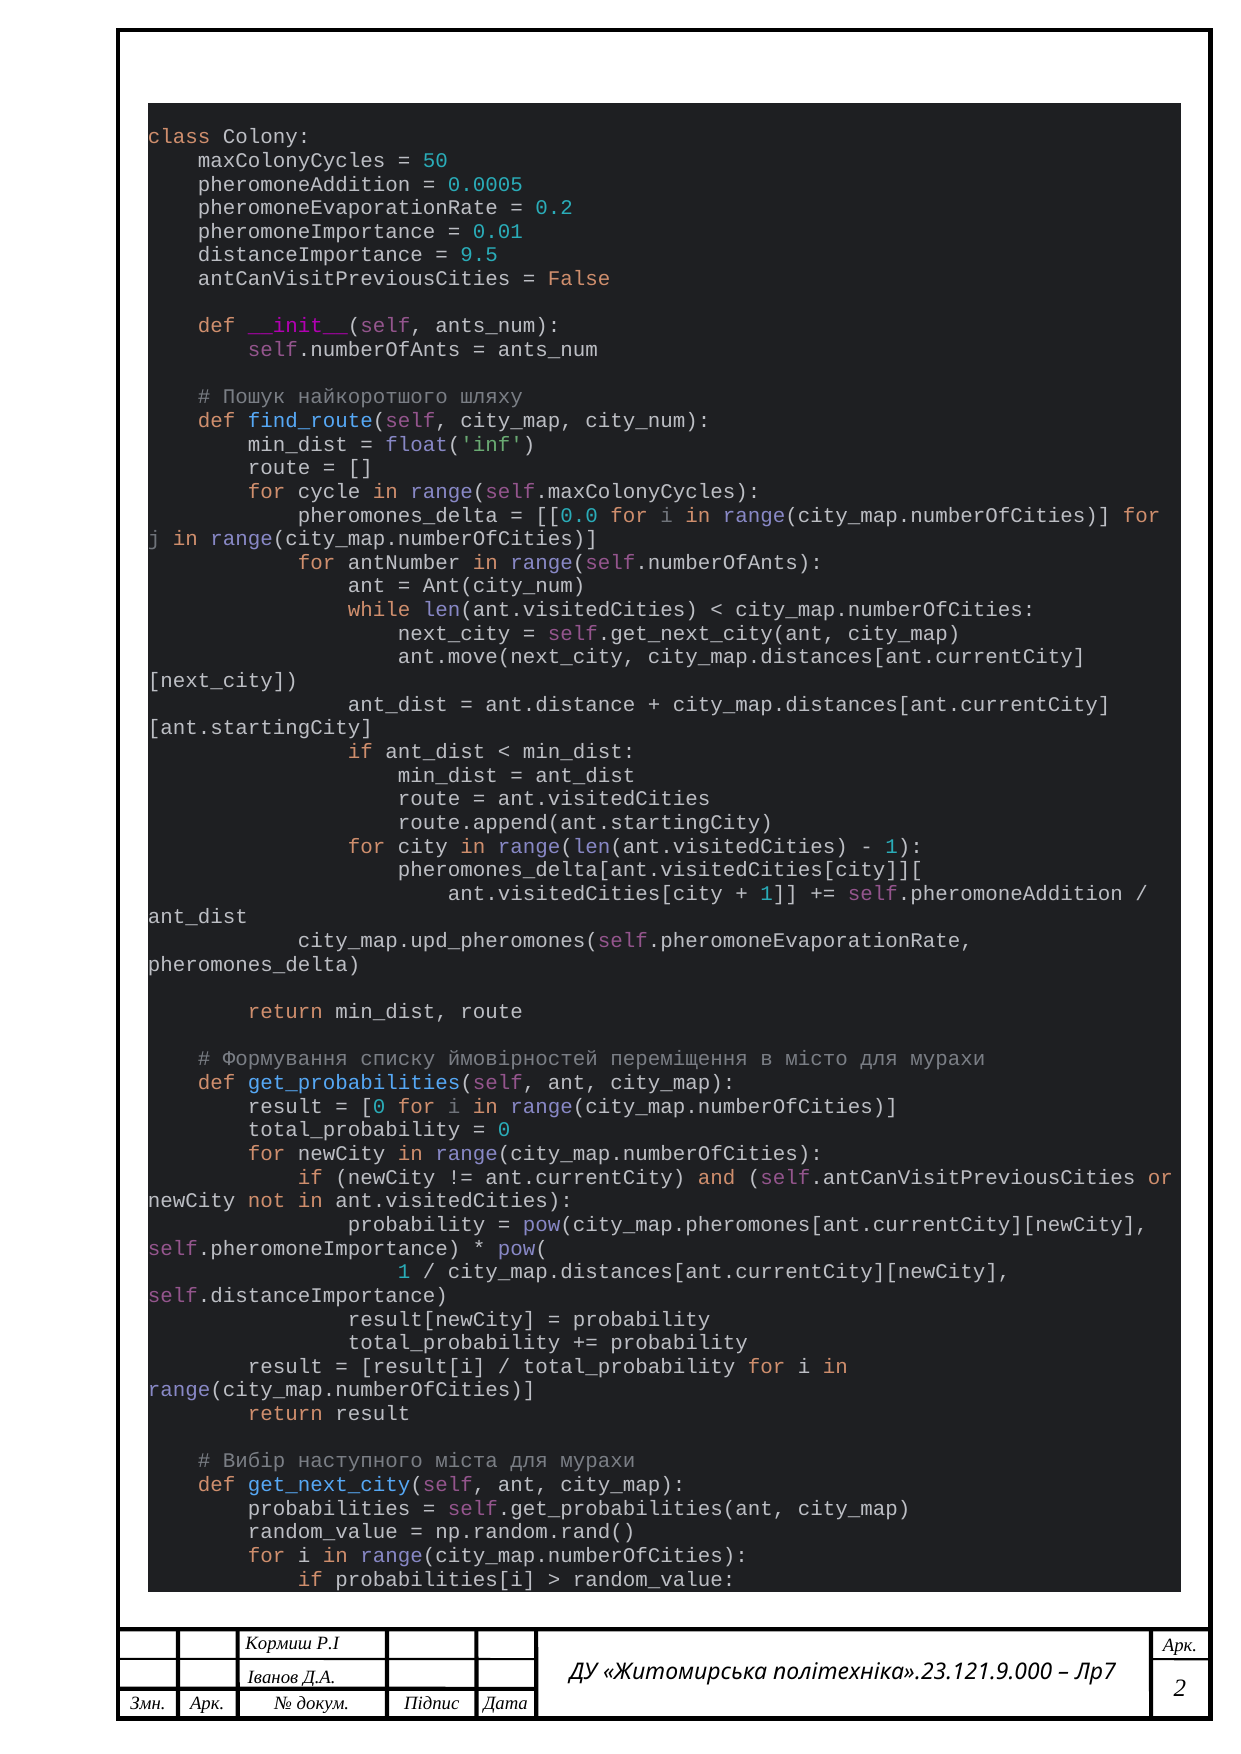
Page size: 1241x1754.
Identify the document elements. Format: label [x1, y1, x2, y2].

text [148, 103, 1181, 1592]
